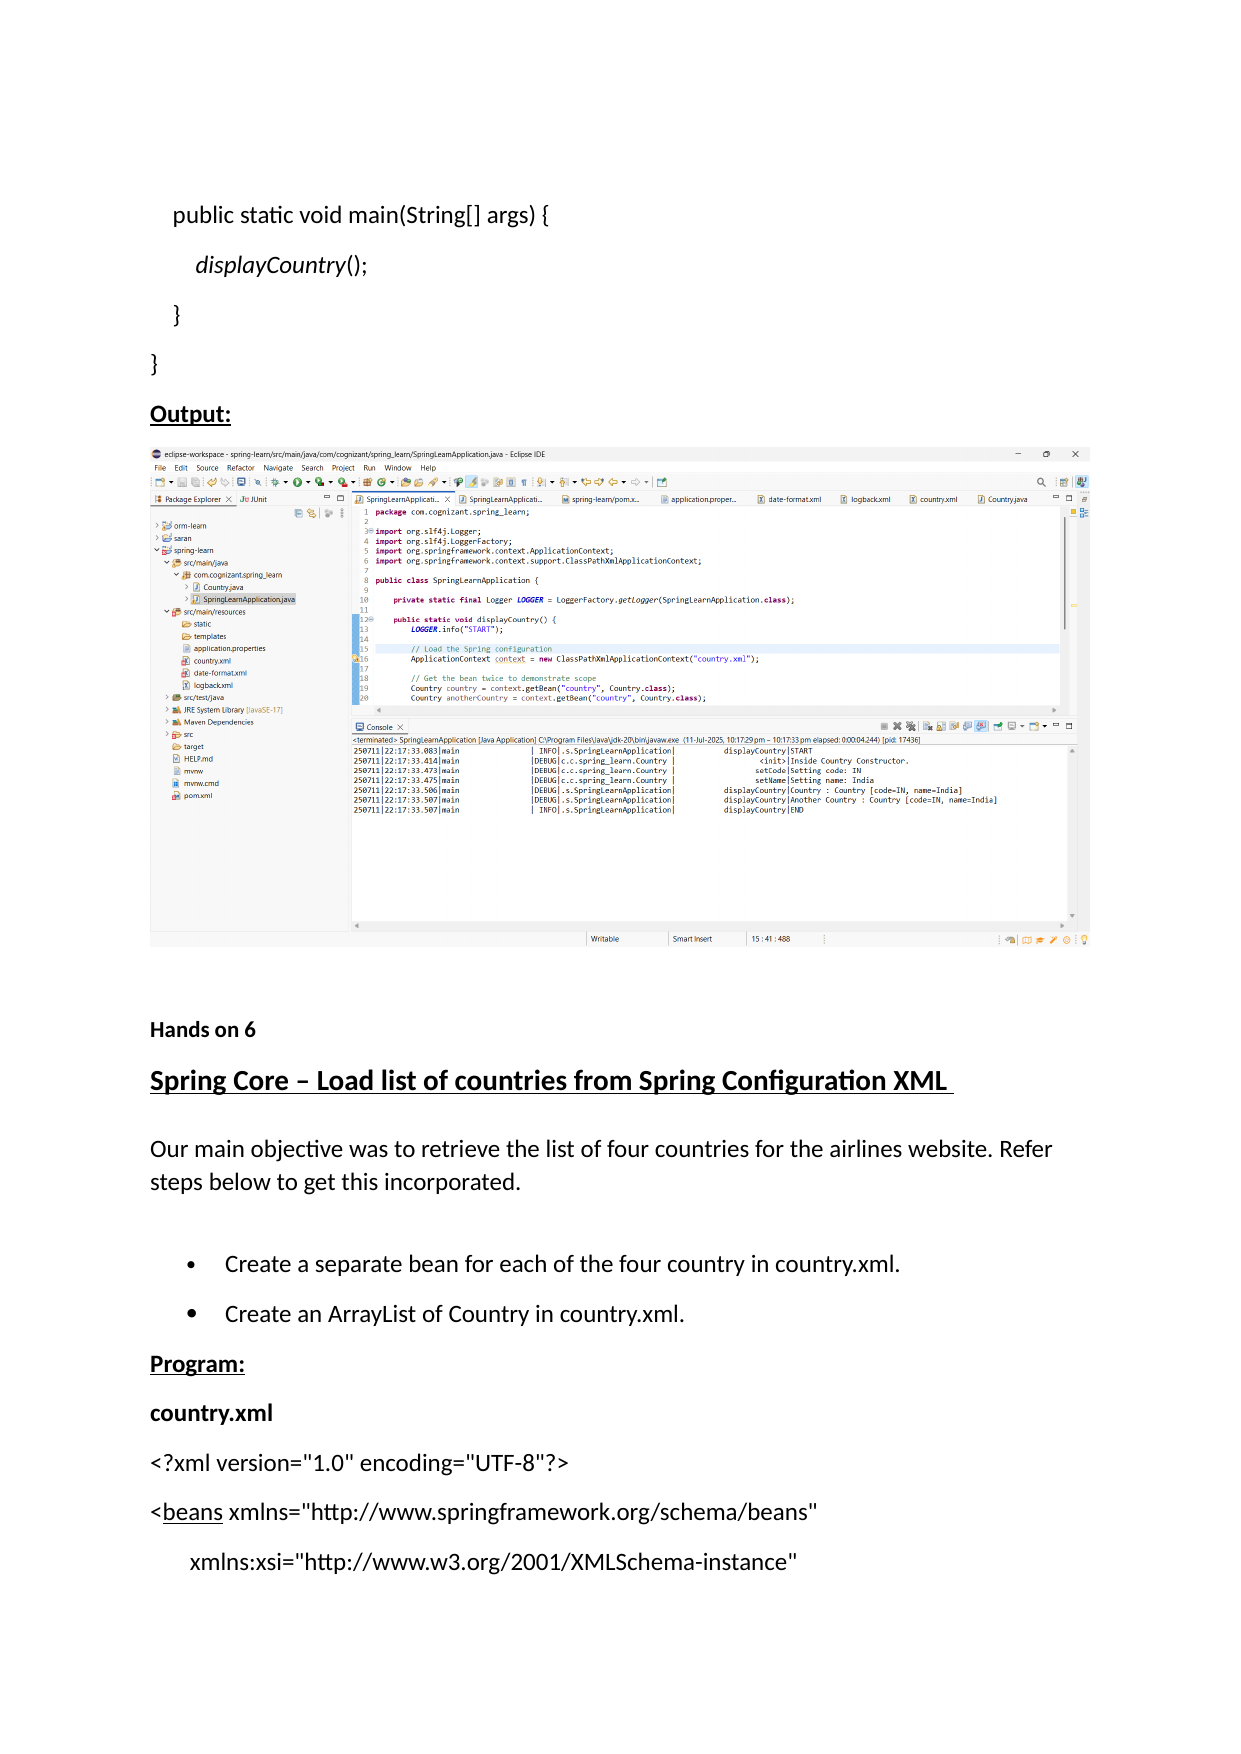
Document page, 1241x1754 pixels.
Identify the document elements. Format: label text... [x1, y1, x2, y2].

text } [150, 299, 1090, 329]
text public static void main(String[] args) { [150, 199, 1090, 230]
text Program: [150, 1348, 1090, 1378]
text } [150, 348, 1090, 379]
text <?xml version="1.0" encoding="UTF-8"?> [150, 1447, 1090, 1477]
text Hands on 6 [150, 1015, 1090, 1043]
text displayCountry(); [150, 249, 1090, 280]
picture [150, 447, 1091, 947]
text Output: [150, 398, 1090, 428]
list Create an ArrayList of Country in country.xml. [187, 1298, 1090, 1329]
list Create a separate bean for each of the four country in country.xml. [187, 1249, 1090, 1279]
text xmlns:xsi="http://www.w3.org/2001/XMLSchema-instance" [150, 1546, 1090, 1577]
text <beans xmlns="http://www.springframework.org/schema/beans" [150, 1497, 1090, 1527]
text Spring Core – Load list of countries from Spring Configuration XML Our main objective was to retrieve the list of four countries for the airlines website. Refer steps below to get this incorporated. [150, 1062, 1090, 1229]
text country.xml [150, 1397, 1090, 1428]
